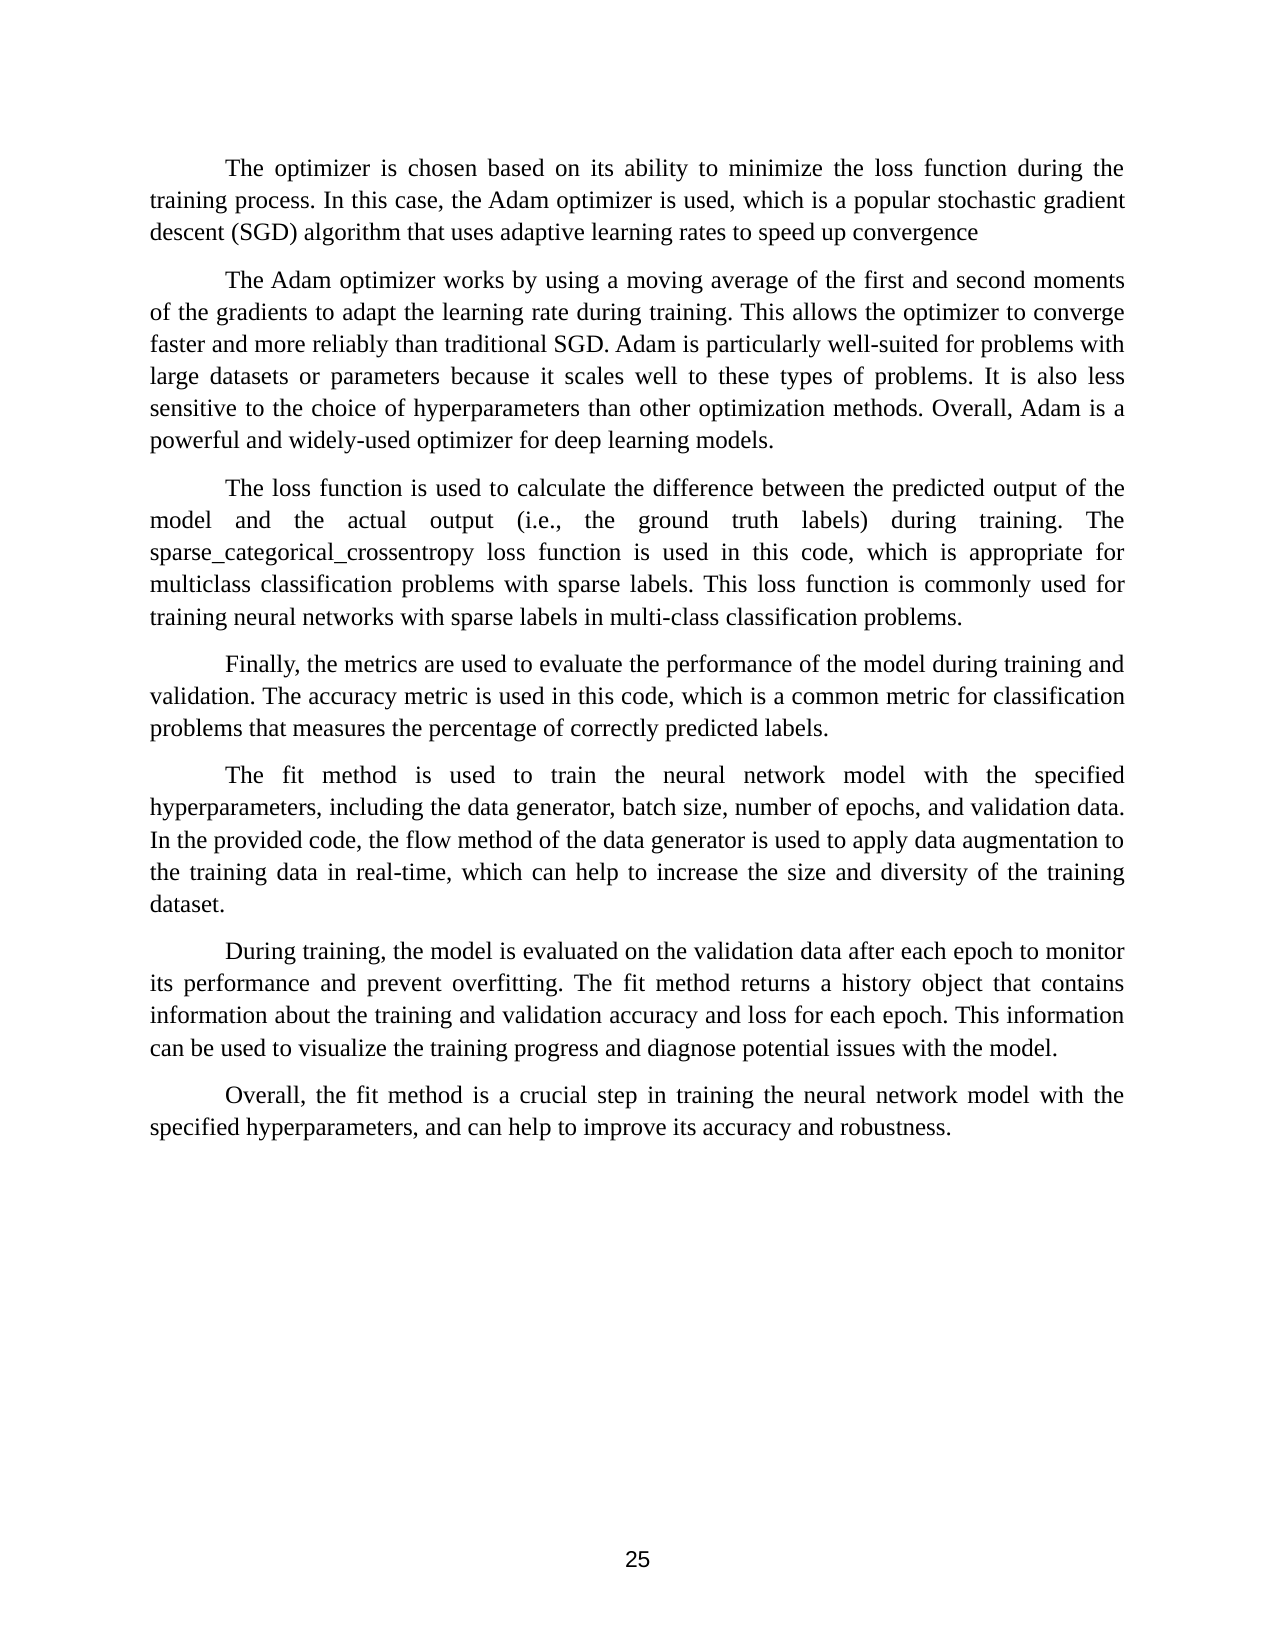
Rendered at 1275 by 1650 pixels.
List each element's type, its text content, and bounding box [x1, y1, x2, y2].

text The loss function is used to calculate the difference between the predicted output of the model and the actual output (i.e., the ground truth labels) during training. The sparse_categorical_crossentropy loss function is used in this code, which is appropriate for multiclass classification problems with sparse labels. This loss function is commonly used for training neural networks with sparse labels in multi-class classification problems. [149, 473, 1126, 630]
text During training, the model is evaluated on the validation data after each epoch to monitor its performance and prevent overfitting. The fit method returns a history object that contains information about the training and validation accuracy and loss for each epoch. This information can be used to visualize the training progress and diagnose potential issues with the model. [149, 936, 1126, 1062]
text Finally, the metrics are used to evaluate the performance of the model during training and validation. The accuracy metric is used in this code, which is a common metric for classification problems that measures the percentage of correctly predicted labels. [149, 649, 1126, 742]
text The fit method is used to train the neural network model with the specified hyperparameters, including the data generator, batch size, number of epochs, and validation data. In the provided code, the flow method of the data generator is used to apply data augmentation to the training data in real-time, which can help to increase the size and diversity of the training dataset. [149, 760, 1126, 918]
text The Adam optimizer works by using a moving average of the first and second moments of the gradients to adapt the learning rate during training. This allows the optimizer to converge faster and more reliably than traditional SGD. Adam is particularly well-suited for problems with large datasets or parameters because it scales well to these types of problems. It is also less sensitive to the choice of hyperparameters than other optimization methods. Overall, Adam is a powerful and widely-used optimizer for deep learning models. [149, 265, 1126, 454]
text Overall, the fit method is a crucial step in training the neural network model with the specified hyperparameters, and can help to improve its accuracy and robustness. [149, 1080, 1126, 1141]
text The optimizer is chosen based on its ability to minimize the loss function during the training process. In this case, the Adam optimizer is used, which is a popular stochastic gradient descent (SGD) algorithm that uses adaptive learning rates to speed up convergence [149, 153, 1126, 246]
